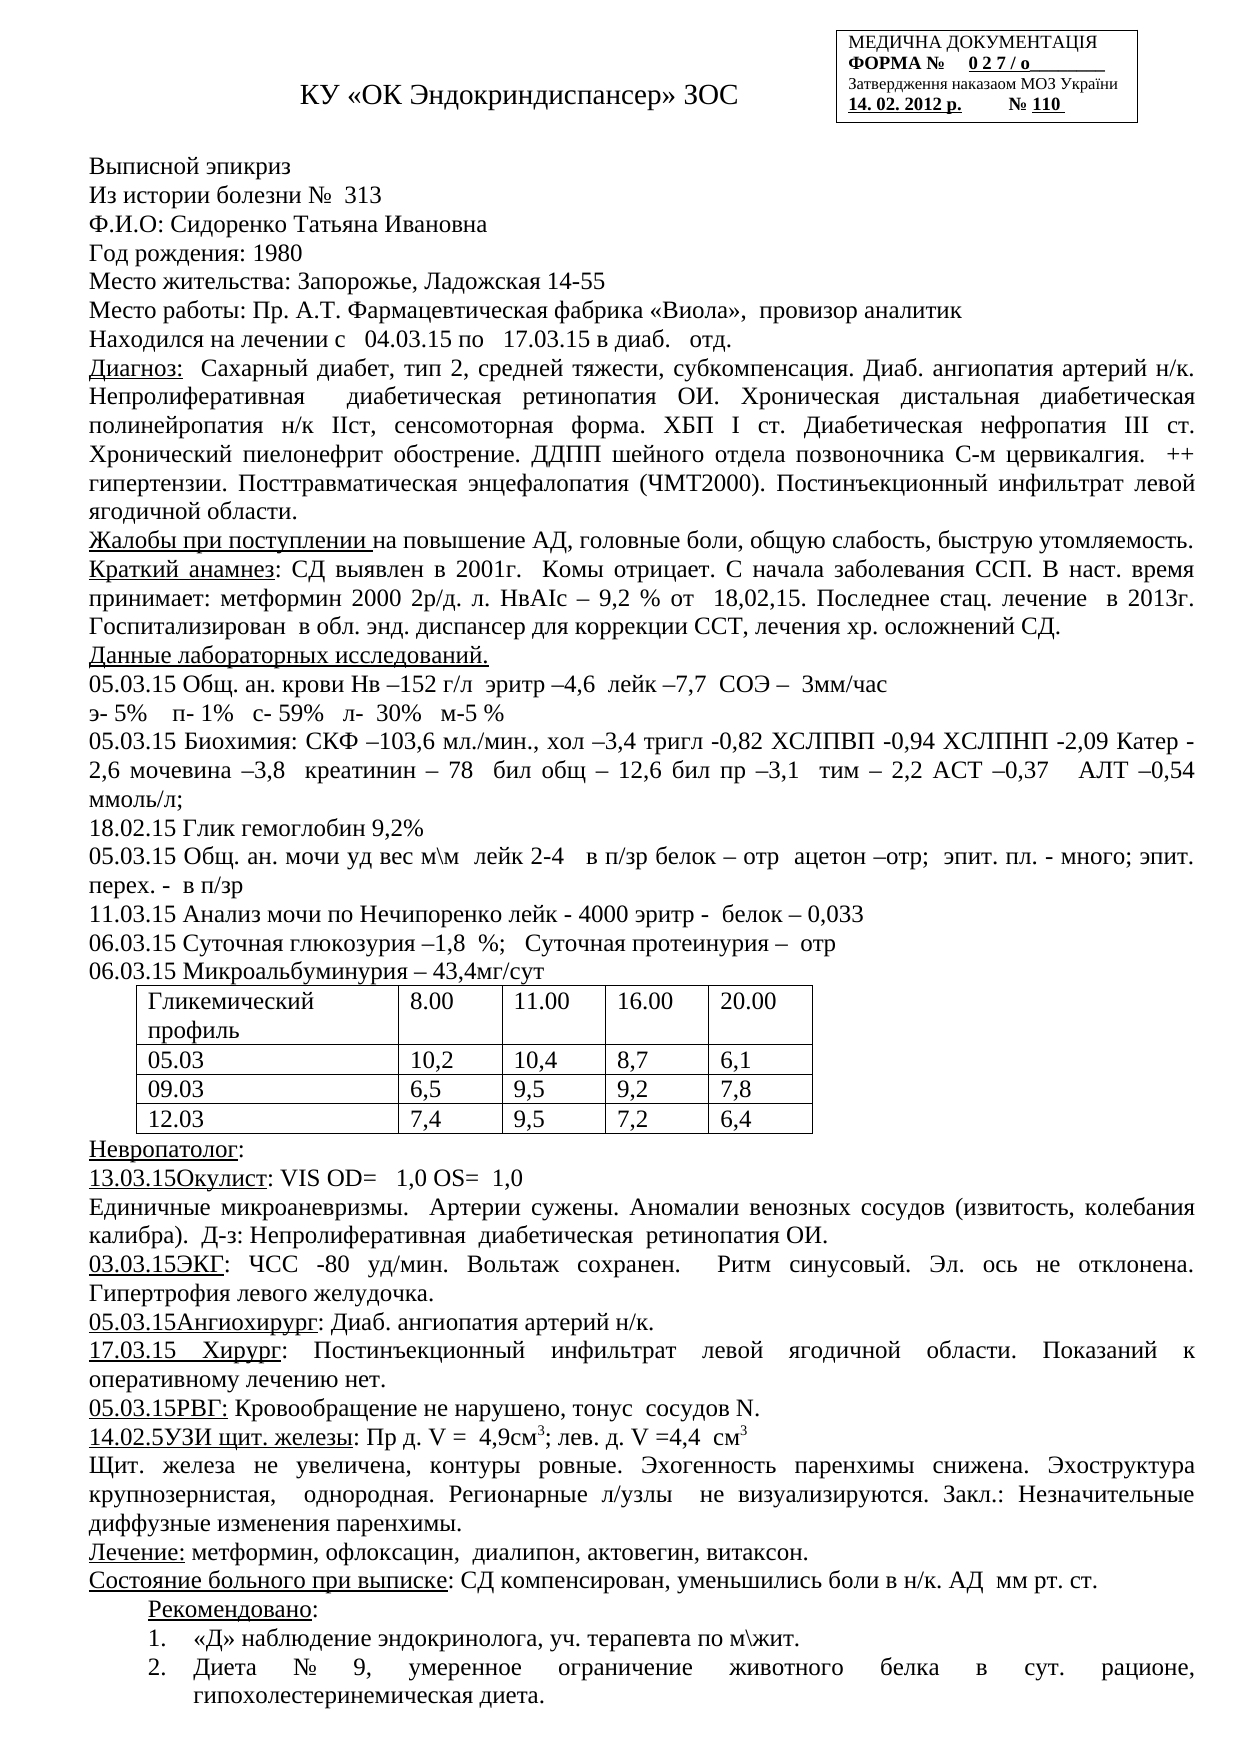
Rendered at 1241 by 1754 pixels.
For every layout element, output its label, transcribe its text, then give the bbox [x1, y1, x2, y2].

text Рекомендовано: [148, 1594, 1196, 1623]
subtitle 06.03.15 Микроальбуминурия – 43,4мг/сут [89, 956, 1196, 985]
text 05.03.15 Биохимия: СКФ –103,6 мл./мин., хол –3,4 тригл -0,82 ХСЛПВП -0,94 ХСЛПНП -2,09 Катер -2,6 мочевина –3,8 креатинин – 78 бил общ – 12,6 бил пр –3,1 тим – 2,2 АСТ –0,37 АЛТ –0,54 ммоль/л; [89, 726, 1196, 813]
text Данные лабораторных исследований. [89, 640, 1196, 669]
table_cell 6,4 [709, 1104, 812, 1133]
table_cell 8,7 [606, 1045, 708, 1073]
table_cell 7,2 [606, 1104, 708, 1133]
text 18.02.15 Глик гемоглобин 9,2% [89, 813, 1196, 841]
table_cell 12.03 [137, 1104, 398, 1133]
text Находился на лечении с 04.03.15 по 17.03.15 в диаб. отд. [89, 324, 1196, 353]
table_header 11.00 [503, 986, 605, 1044]
text 05.03.15 Общ. ан. крови Нв –152 г/л эритр –4,6 лейк –7,7 СОЭ – 3мм/час [89, 669, 1196, 698]
table_cell 9,5 [503, 1104, 605, 1133]
text Лечение: метформин, офлоксацин, диалипон, актовегин, витаксон. [89, 1537, 1196, 1565]
text 14.02.5УЗИ щит. железы: Пр д. V = 4,9см3; лев. д. V =4,4 см3 [89, 1422, 1196, 1450]
list «Д» наблюдение эндокринолога, уч. терапевта по м\жит. [148, 1623, 1196, 1652]
text 17.03.15 Хирург: Постинъекционный инфильтрат левой ягодичной области. Показаний к оперативному лечению нет. [89, 1335, 1196, 1393]
subtitle 05.03.15 Общ. ан. мочи уд вес м\м лейк 2-4 в п/зр белок – отр ацетон –отр; эпит. пл. - много; эпит. перех. - в п/зр [89, 841, 1196, 899]
text 05.03.15РВГ: Кровообращение не нарушено, тонус сосудов N. [89, 1393, 1196, 1422]
table_header 8.00 [399, 986, 502, 1044]
text 13.03.15Окулист: VIS OD= 1,0 OS= 1,0 [89, 1163, 1196, 1192]
text Диагноз: Сахарный диабет, тип 2, средней тяжести, субкомпенсация. Диаб. ангиопатия артерий н/к. Непролиферативная диабетическая ретинопатия ОИ. Хроническая дистальная диабетическая полинейропатия н/к IIст, сенсомоторная форма. ХБП I ст. Диабетическая нефропатия III ст. Хронический пиелонефрит обострение. ДДПП шейного отдела позвоночника С-м цервикалгия. ++ гипертензии. Посттравматическая энцефалопатия (ЧМТ2000). Постинъекционный инфильтрат левой ягодичной области. [89, 353, 1196, 525]
table_header 20.00 [709, 986, 812, 1044]
table_cell 9,5 [503, 1075, 605, 1103]
text э- 5% п- 1% с- 59% л- 30% м-5 % [89, 698, 1196, 726]
table_header 16.00 [606, 986, 708, 1044]
text 11.03.15 Анализ мочи по Нечипоренко лейк - 4000 эритр - белок – 0,033 [89, 899, 1196, 928]
text 05.03.15Ангиохирург: Диаб. ангиопатия артерий н/к. [89, 1307, 1196, 1335]
text Щит. железа не увеличена, контуры ровные. Эхогенность паренхимы снижена. Эхоструктура крупнозернистая, однородная. Регионарные л/узлы не визуализируются. Закл.: Незначительные диффузные изменения паренхимы. [89, 1450, 1196, 1537]
table_cell 7,4 [399, 1104, 502, 1133]
subtitle Ф.И.О: Сидоренко Татьяна Ивановна [89, 209, 1196, 238]
table_cell 6,1 [709, 1045, 812, 1073]
table_cell 9,2 [606, 1075, 708, 1103]
table_cell 7,8 [709, 1075, 812, 1103]
table_cell 6,5 [399, 1075, 502, 1103]
table_cell 09.03 [137, 1075, 398, 1103]
table_cell 05.03 [137, 1045, 398, 1073]
table_cell 10,4 [503, 1045, 605, 1073]
text Краткий анамнез: СД выявлен в 2001г. Комы отрицает. С начала заболевания ССП. В наст. время принимает: метформин 2000 2р/д. л. НвАIс – 9,2 % от 18,02,15. Последнее стац. лечение в 2013г. Госпитализирован в обл. энд. диспансер для коррекции ССТ, лечения хр. осложнений СД. [89, 554, 1196, 640]
table_cell 10,2 [399, 1045, 502, 1073]
subtitle Из истории болезни № 313 [89, 180, 1196, 209]
text 06.03.15 Суточная глюкозурия –1,8 %; Суточная протеинурия – отр [89, 928, 1196, 956]
text Невропатолог: [89, 1134, 1196, 1163]
text Место работы: Пр. А.Т. Фармацевтическая фабрика «Виола», провизор аналитик [89, 295, 1196, 324]
list Диета № 9, умеренное ограничение животного белка в сут. рационе, гипохолестеринемическая диета. [148, 1652, 1196, 1709]
text Год рождения: 1980 [89, 238, 1196, 266]
subtitle Выписной эпикриз [89, 151, 1202, 180]
text Жалобы при поступлении на повышение АД, головные боли, общую слабость, быструю утомляемость. [89, 525, 1196, 554]
text 03.03.15ЭКГ: ЧСС -80 уд/мин. Вольтаж сохранен. Ритм синусовый. Эл. ось не отклонена. Гипертрофия левого желудочка. [89, 1249, 1196, 1307]
text Место жительства: Запорожье, Ладожская 14-55 [89, 266, 1196, 295]
table_header Гликемический профиль [137, 986, 398, 1044]
text Состояние больного при выписке: СД компенсирован, уменьшились боли в н/к. АД мм рт. ст. [89, 1565, 1196, 1594]
text Единичные микроаневризмы. Артерии сужены. Аномалии венозных сосудов (извитость, колебания калибра). Д-з: Непролиферативная диабетическая ретинопатия ОИ. [89, 1192, 1196, 1249]
